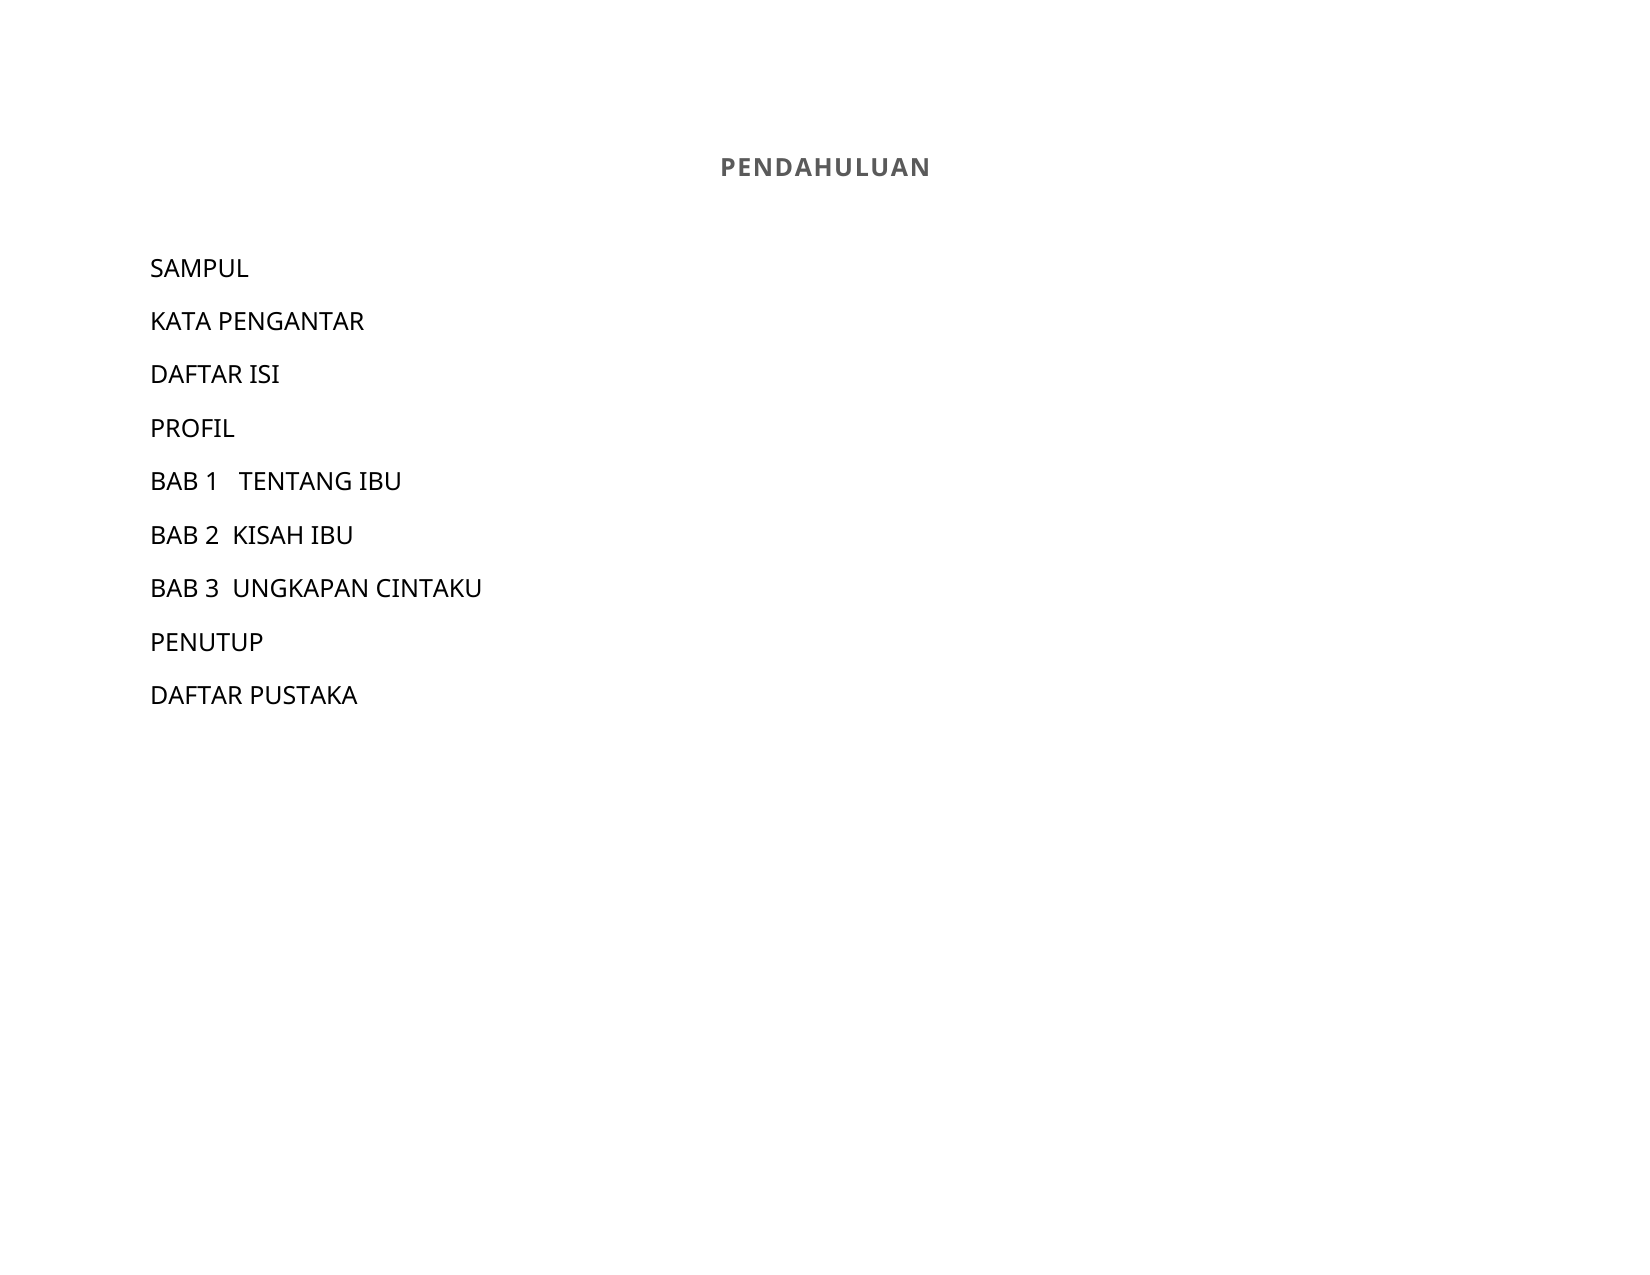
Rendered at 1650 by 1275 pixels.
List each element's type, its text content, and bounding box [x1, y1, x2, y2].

text PROFIL [150, 411, 1500, 445]
text SAMPUL [150, 250, 1500, 284]
text DAFTAR ISI [150, 357, 1500, 391]
subtitle PENDAHULUAN [150, 150, 1500, 184]
text PENUTUP [150, 624, 1500, 658]
text BAB 3 UNGKAPAN CINTAKU [150, 571, 1500, 605]
text DAFTAR PUSTAKA [150, 678, 1500, 712]
text BAB 2 KISAH IBU [150, 517, 1500, 552]
text BAB 1 TENTANG IBU [150, 464, 1500, 498]
text KATA PENGANTAR [150, 304, 1500, 338]
